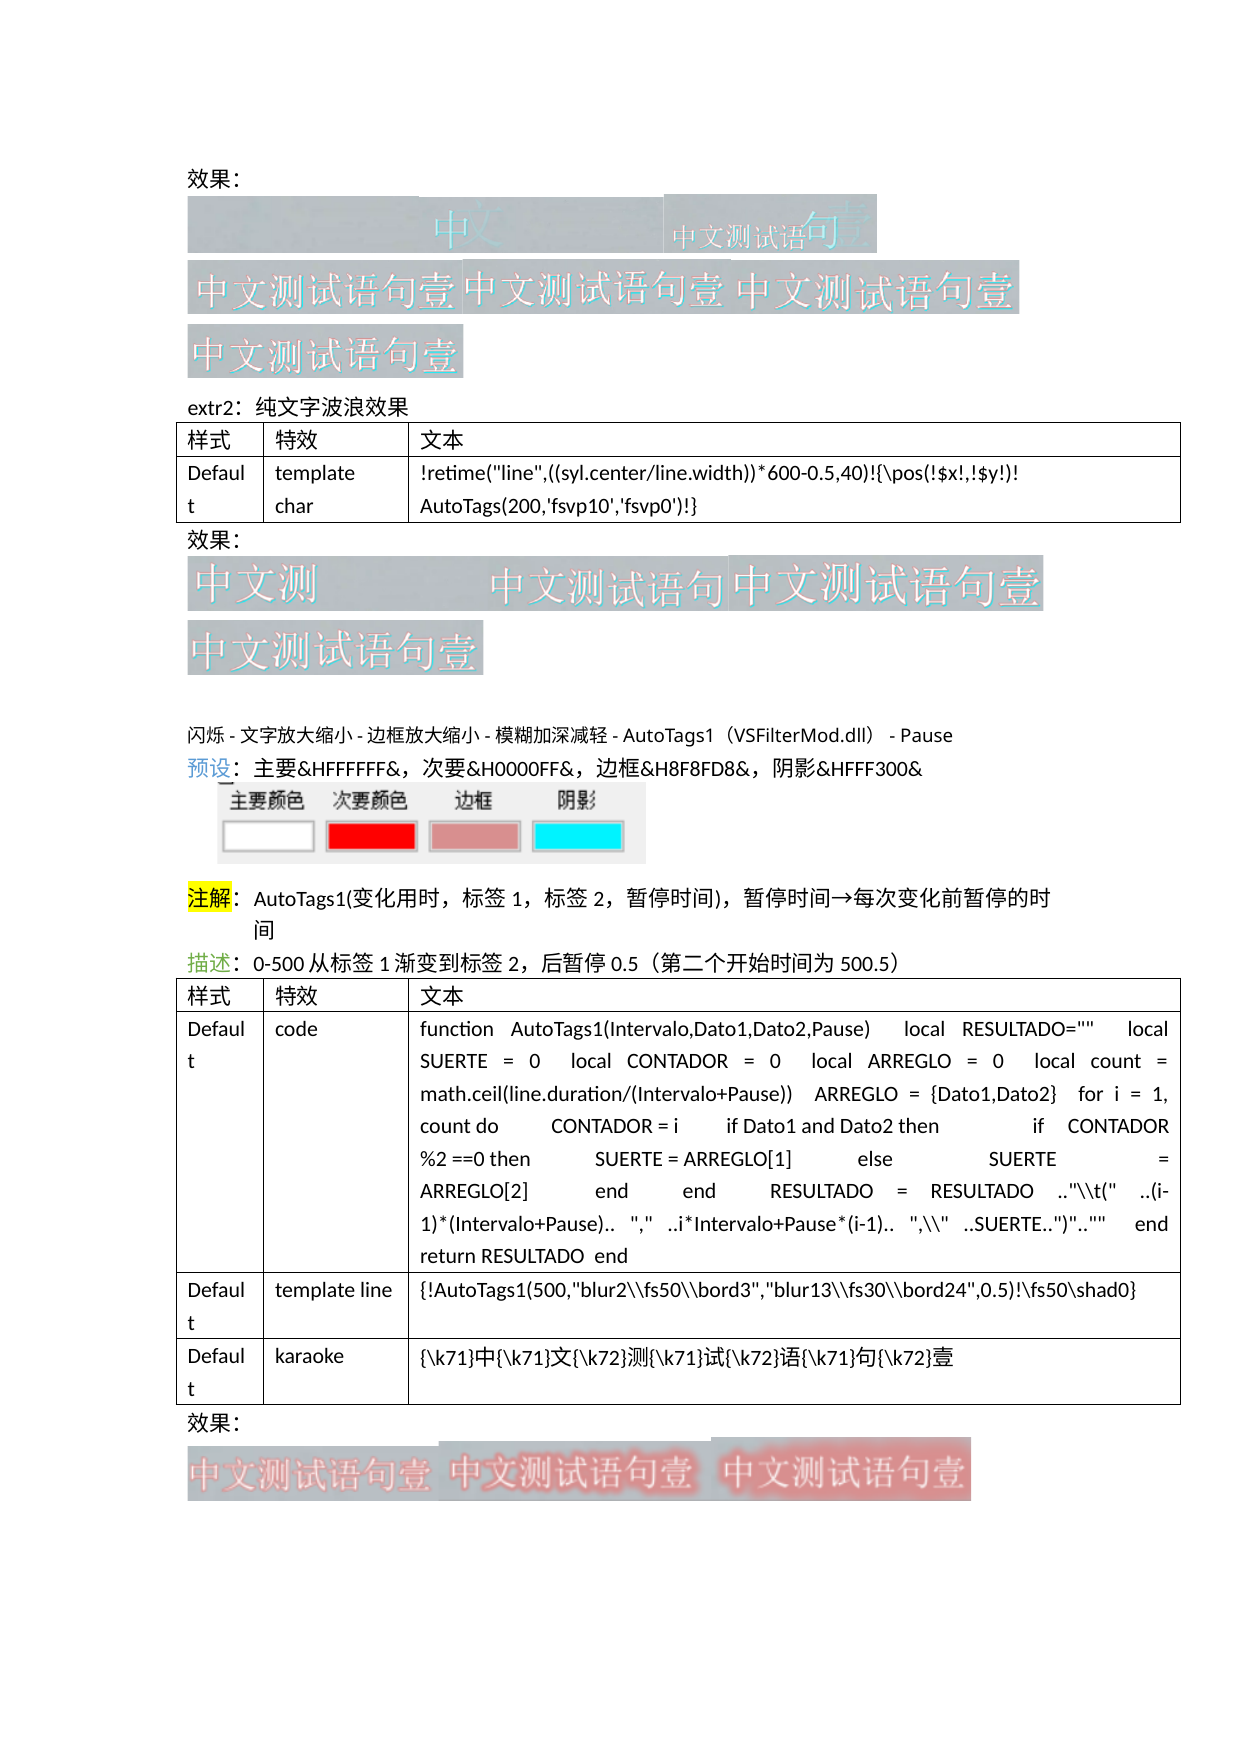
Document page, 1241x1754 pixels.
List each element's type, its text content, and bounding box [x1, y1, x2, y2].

table_cell Default [177, 1012, 263, 1272]
table_cell Default [177, 1339, 263, 1404]
table_header 文本 [409, 979, 1180, 1011]
picture [187, 1437, 972, 1501]
table_header 样式 [177, 423, 263, 456]
text 闪烁 - 文字放大缩小 - 边框放大缩小 - 模糊加深减轻 - AutoTags1（VSFilterMod.dll） - Pause [187, 718, 1053, 750]
table_cell template line [264, 1273, 408, 1338]
table_cell Default [177, 457, 263, 522]
text 效果： [187, 523, 1053, 555]
picture [187, 194, 877, 253]
text 注解：AutoTags1(变化用时，标签1，标签2，暂停时间)，暂停时间→每次变化前暂停的时间 [187, 880, 1053, 945]
picture [187, 555, 1044, 611]
picture [187, 324, 464, 378]
table_cell Default [177, 1273, 263, 1338]
text 预设：主要&HFFFFFF&，次要&H0000FF&，边框&H8F8FD8&，阴影&HFFF300& [187, 750, 1053, 783]
table_header 样式 [177, 979, 263, 1011]
picture [187, 259, 1020, 314]
picture [187, 620, 484, 675]
picture [217, 782, 646, 864]
table_cell function AutoTags1(Intervalo,Dato1,Dato2,Pause) local RESULTADO="" local SUERTE = 0 local CONTADOR = 0 local ARREGLO = 0 local count = math.ceil(line.duration/(Intervalo+Pause)) ARREGLO = {Dato1,Dato2} for i = 1, count do CONTADOR = i if Dato1 and Dato2 then if CONTADOR%2 ==0 then SUERTE = ARREGLO[1] else SUERTE = ARREGLO[2] end end RESULTADO = RESULTADO .."\\t(" ..(i-1)*(Intervalo+Pause).. "," ..i*Intervalo+Pause*(i-1).. ",\\" ..SUERTE..")".."" end return RESULTADO end [409, 1012, 1180, 1272]
text 效果： [187, 162, 1053, 194]
table_cell !retime("line",((syl.center/line.width))*600-0.5,40)!{\pos(!$x!,!$y!)!AutoTags(200,'fsvp10','fsvp0')!} [409, 457, 1180, 522]
table_cell karaoke [264, 1339, 408, 1404]
table_header 特效 [264, 423, 408, 456]
table_cell {\k71}中{\k71}文{\k72}测{\k71}试{\k72}语{\k71}句{\k72}壹 [409, 1339, 1180, 1404]
text 描述：0-500从标签1渐变到标签2，后暂停0.5（第二个开始时间为500.5） [187, 945, 1053, 978]
table_cell code [264, 1012, 408, 1272]
text 效果： [187, 1405, 1053, 1438]
table_header 文本 [409, 423, 1180, 456]
table_cell template char [264, 457, 408, 522]
text extr2：纯文字波浪效果 [187, 389, 1053, 422]
table_header 特效 [264, 979, 408, 1011]
table_cell {!AutoTags1(500,"blur2\\fs50\\bord3","blur13\\fs30\\bord24",0.5)!\fs50\shad0} [409, 1273, 1180, 1338]
